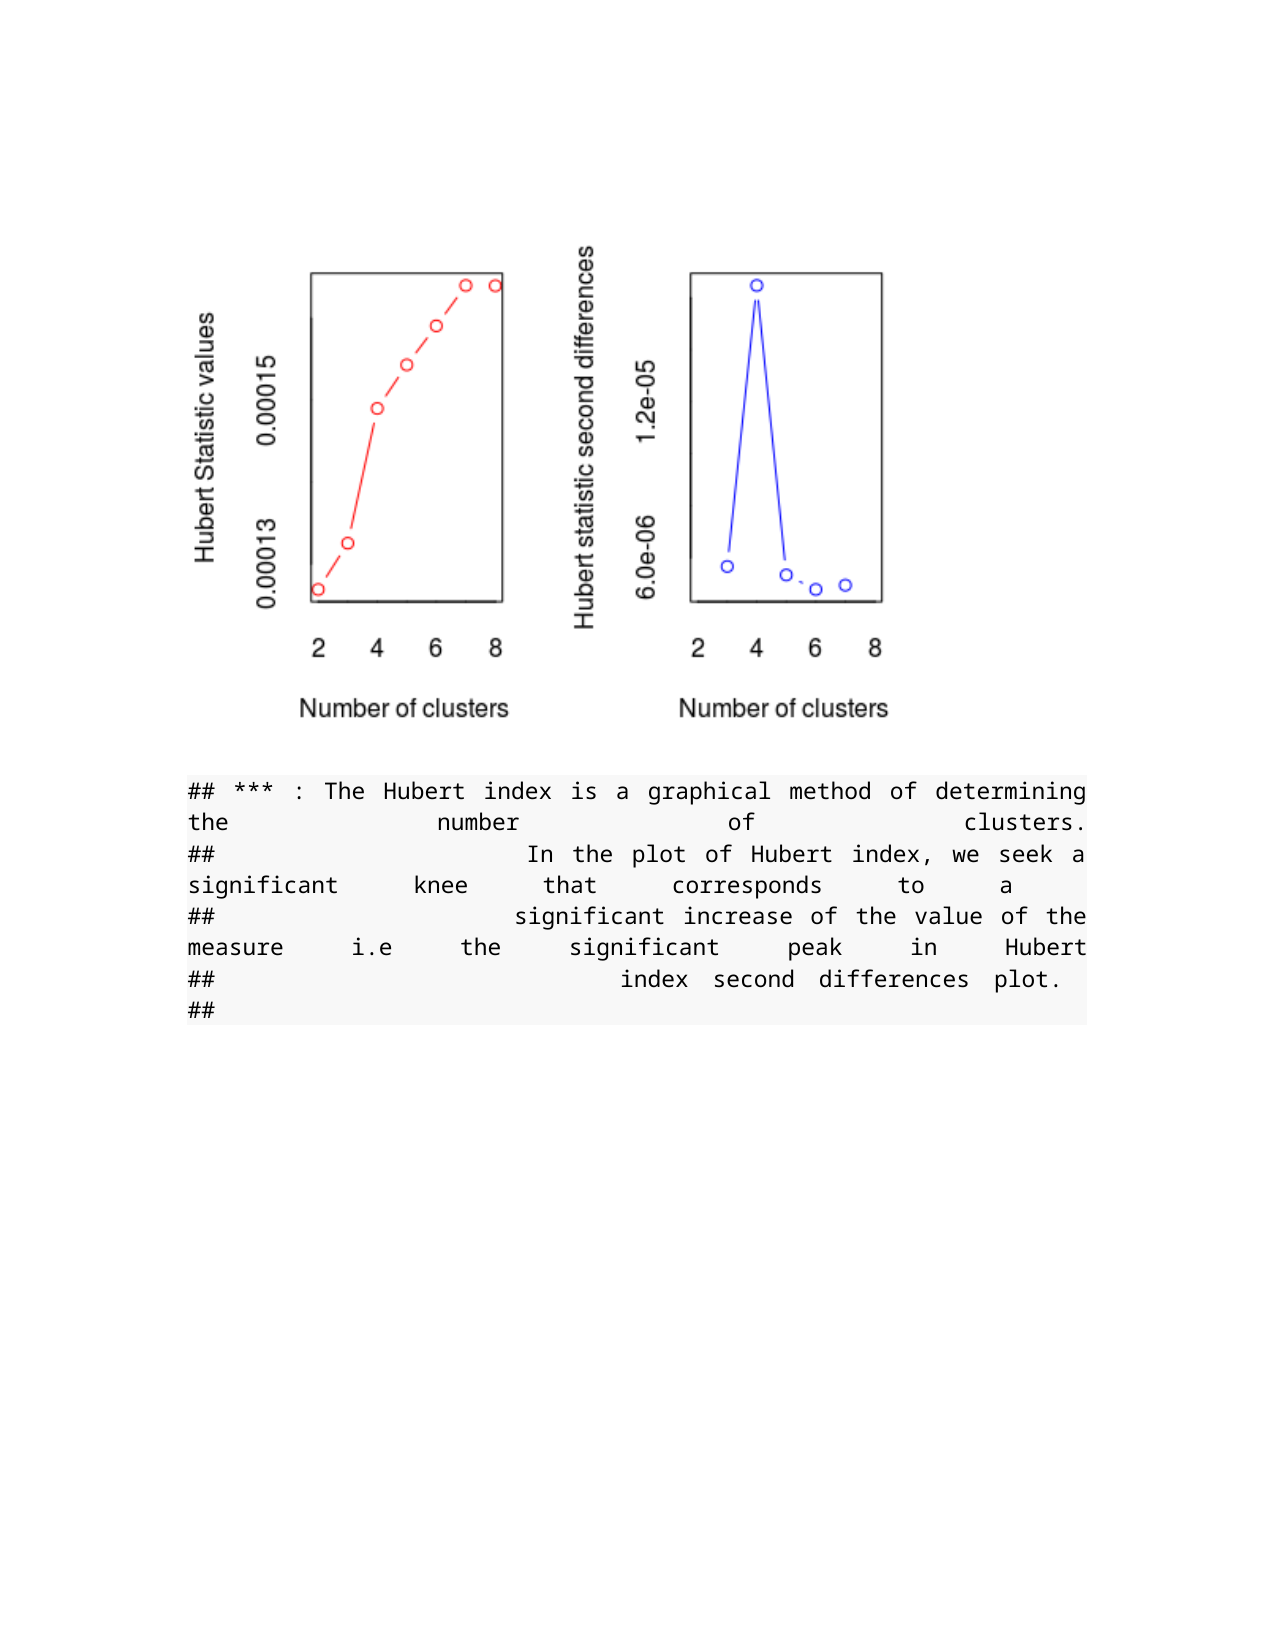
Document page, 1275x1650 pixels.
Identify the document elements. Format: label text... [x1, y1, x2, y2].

text ## *** : The Hubert index is a graphical method of determining the number of clusters. ## In the plot of Hubert index, we seek a significant knee that corresponds to a ## significant increase of the value of the measure i.e the significant peak in Hubert ## index second differences plot. ## [187, 775, 1087, 1025]
picture [187, 150, 946, 757]
